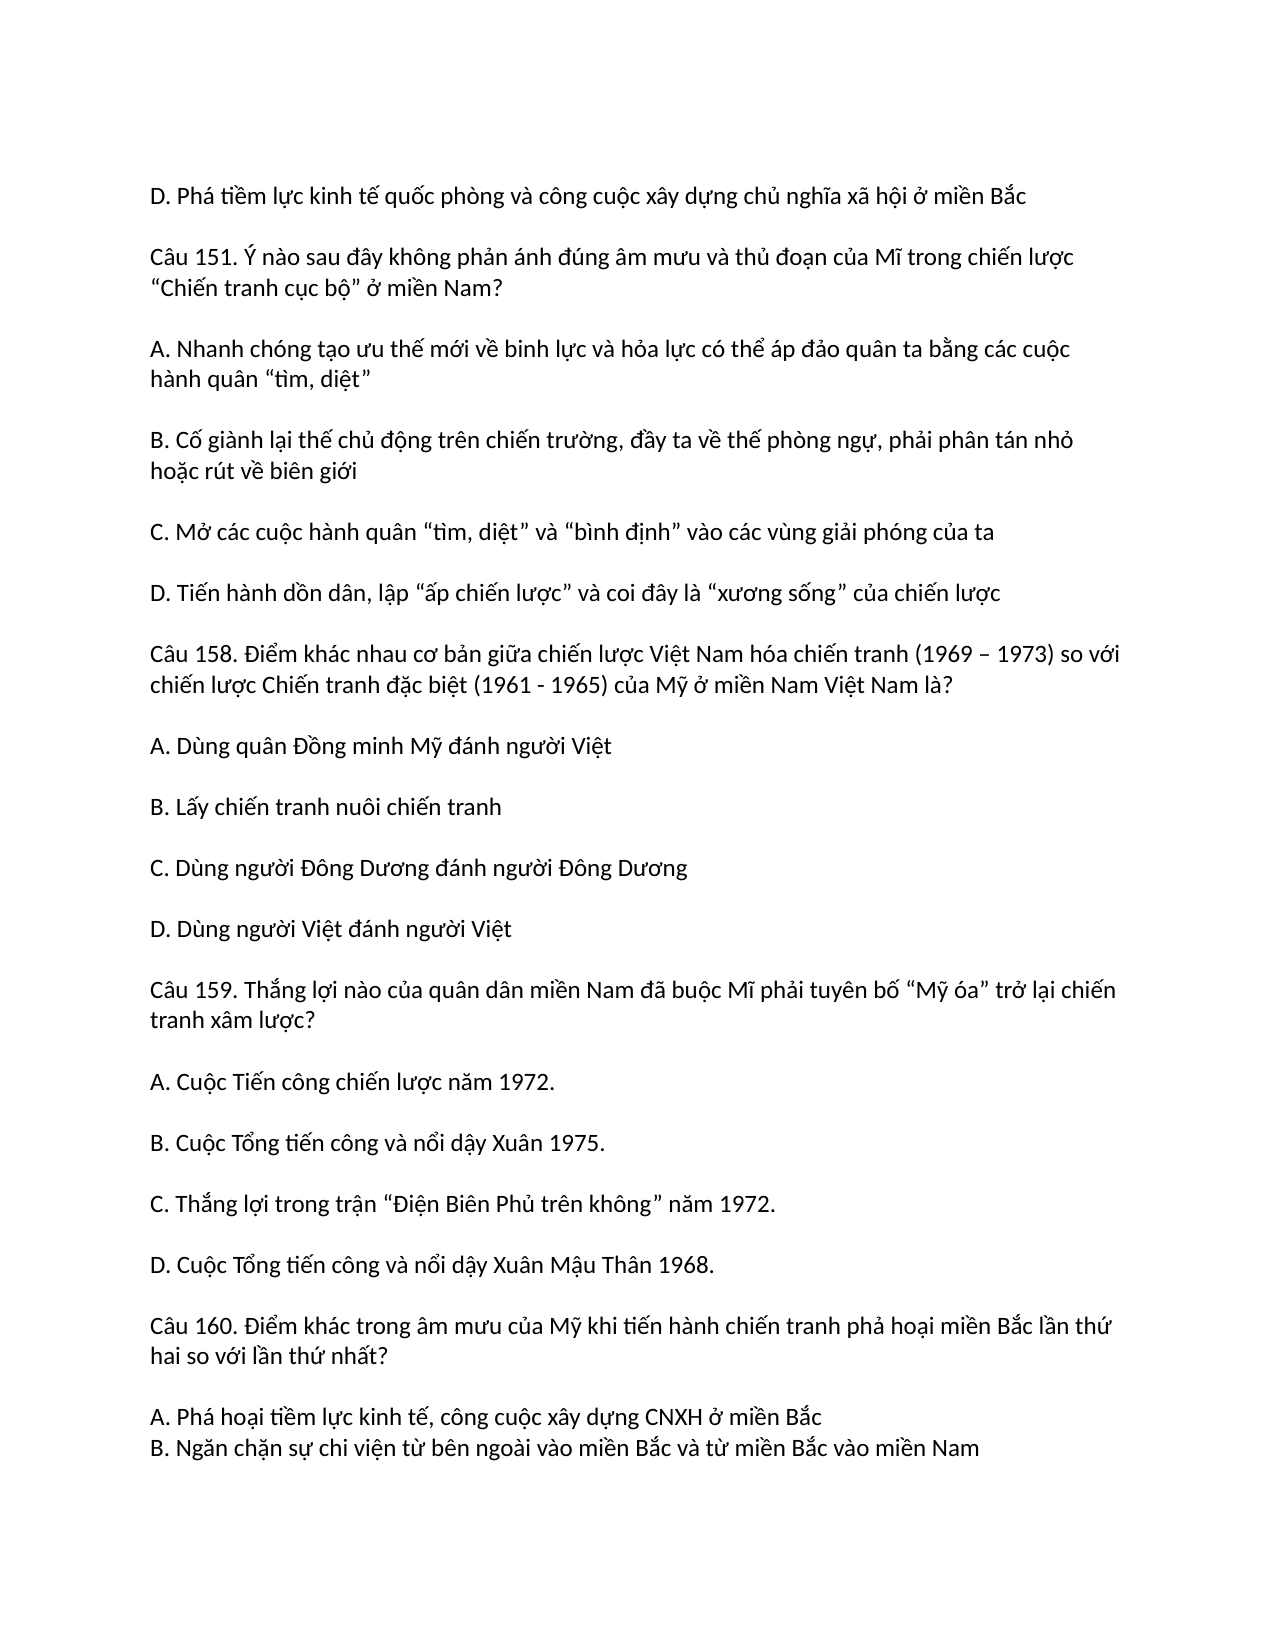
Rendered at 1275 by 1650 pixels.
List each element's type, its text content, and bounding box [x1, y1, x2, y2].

text Câu 160. Điểm khác trong âm mưu của Mỹ khi tiến hành chiến tranh phả hoại miền Bắc lần thứ hai so với lần thứ nhất? [150, 1310, 1125, 1371]
text A. Cuộc Tiến công chiến lược năm 1972. [150, 1066, 1125, 1096]
text Câu 159. Thắng lợi nào của quân dân miền Nam đã buộc Mĩ phải tuyên bố “Mỹ óa” trở lại chiến tranh xâm lược? [150, 974, 1125, 1035]
text A. Dùng quân Đồng minh Mỹ đánh người Việt [150, 730, 1125, 760]
text D. Cuộc Tổng tiến công và nổi dậy Xuân Mậu Thân 1968. [150, 1249, 1125, 1279]
text B. Cuộc Tổng tiến công và nổi dậy Xuân 1975. [150, 1127, 1125, 1157]
text C. Thắng lợi trong trận “Điện Biên Phủ trên không” năm 1972. [150, 1188, 1125, 1218]
text B. Lấy chiến tranh nuôi chiến tranh [150, 791, 1125, 821]
text Câu 151. Ý nào sau đây không phản ánh đúng âm mưu và thủ đoạn của Mĩ trong chiến lược “Chiến tranh cục bộ” ở miền Nam? [150, 242, 1125, 303]
text A. Nhanh chóng tạo ưu thế mới về binh lực và hỏa lực có thể áp đảo quân ta bằng các cuộc hành quân “tìm, diệt” [150, 333, 1125, 394]
text C. Dùng người Đông Dương đánh người Đông Dương [150, 852, 1125, 882]
text D. Phá tiềm lực kinh tế quốc phòng và công cuộc xây dựng chủ nghĩa xã hội ở miền Bắc [150, 181, 1125, 211]
text D. Dùng người Việt đánh người Việt [150, 913, 1125, 943]
text C. Mở các cuộc hành quân “tìm, diệt” và “bình định” vào các vùng giải phóng của ta [150, 516, 1125, 547]
text A. Phá hoại tiềm lực kinh tế, công cuộc xây dựng CNXH ở miền Bắc [150, 1401, 1125, 1432]
text B. Cố giành lại thế chủ động trên chiến trường, đầy ta về thế phòng ngự, phải phân tán nhỏ hoặc rút về biên giới [150, 425, 1125, 486]
text B. Ngăn chặn sự chi viện từ bên ngoài vào miền Bắc và từ miền Bắc vào miền Nam [150, 1432, 1125, 1462]
text D. Tiến hành dồn dân, lập “ấp chiến lược” và coi đây là “xương sống” của chiến lược [150, 577, 1125, 608]
text Câu 158. Điểm khác nhau cơ bản giữa chiến lược Việt Nam hóa chiến tranh (1969 – 1973) so với chiến lược Chiến tranh đặc biệt (1961 - 1965) của Mỹ ở miền Nam Việt Nam là? [150, 638, 1125, 699]
